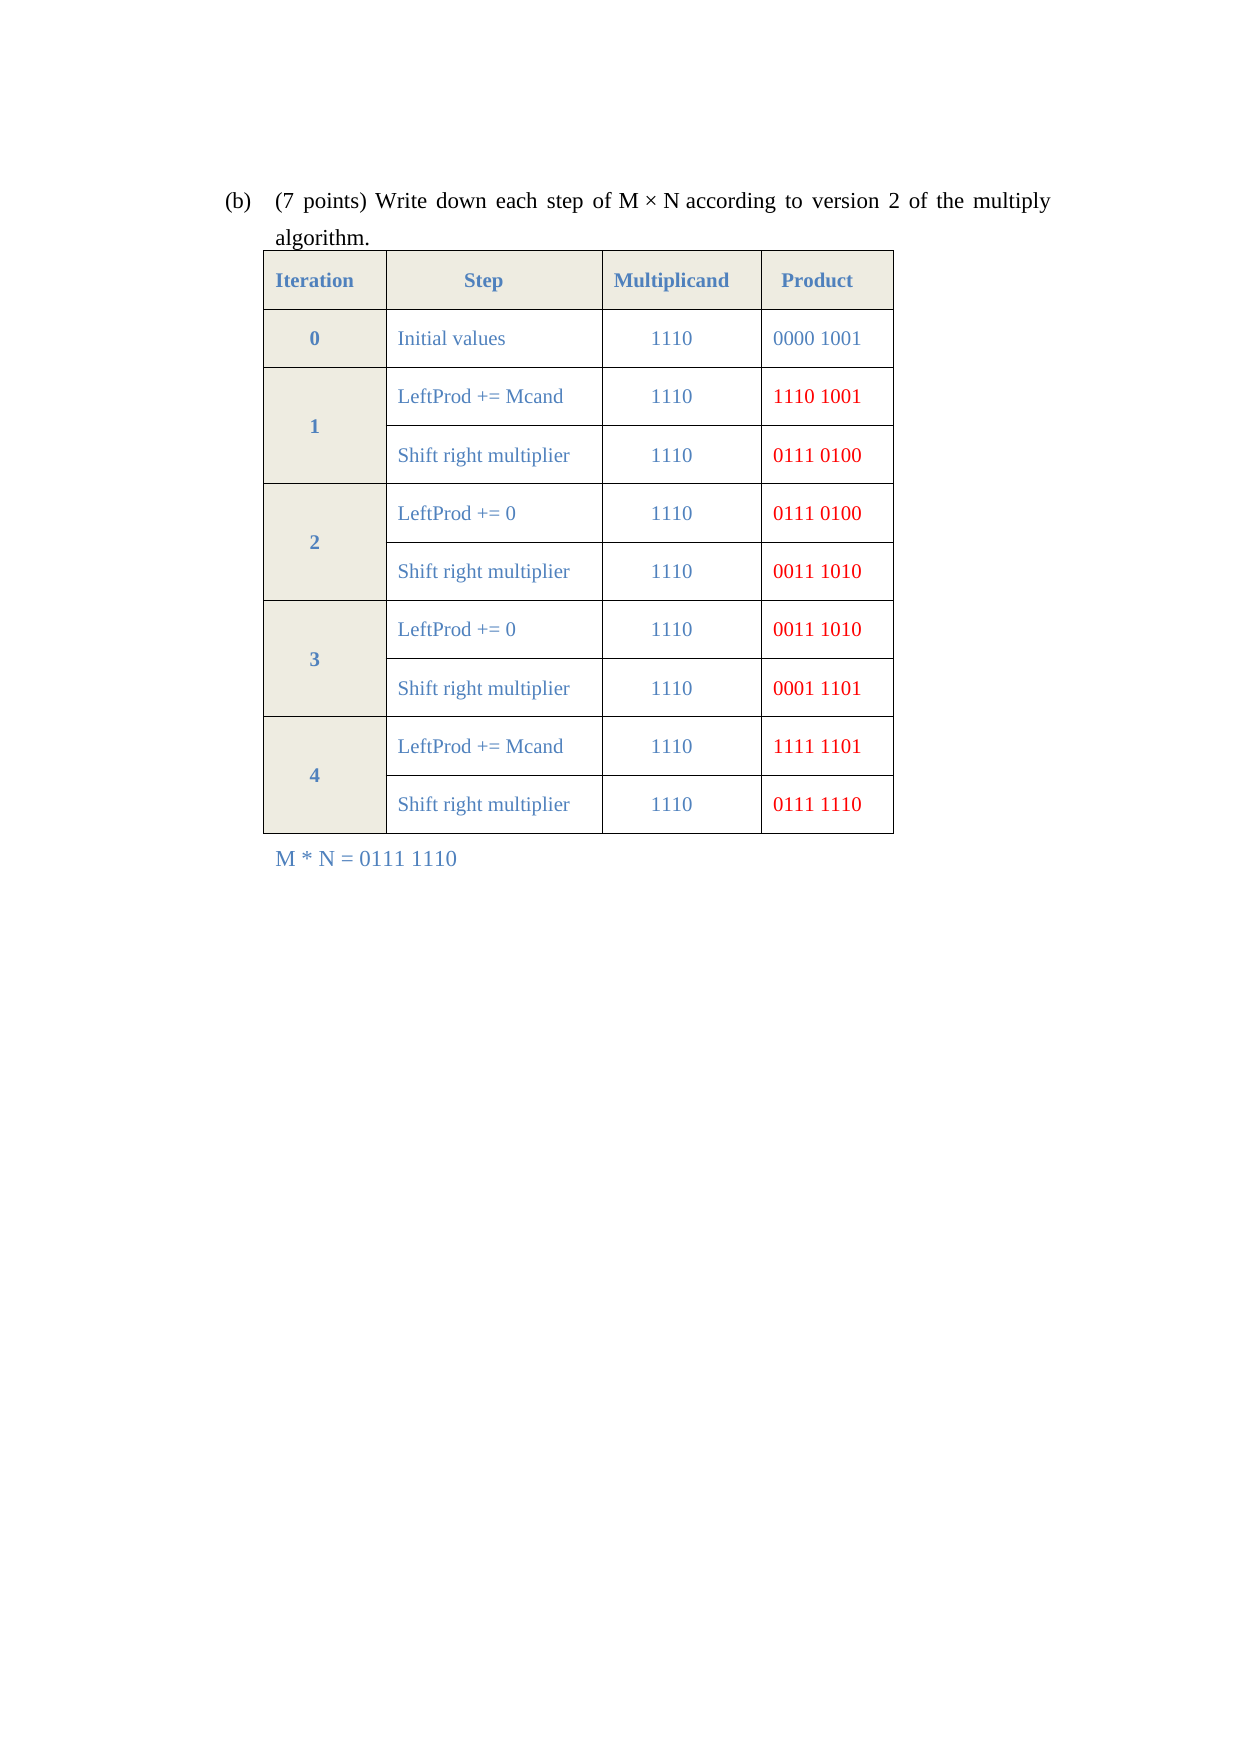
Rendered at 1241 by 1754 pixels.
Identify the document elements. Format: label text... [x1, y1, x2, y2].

table_cell Initial values [387, 310, 602, 367]
table_cell 1110 [603, 543, 761, 600]
table_cell 0111 0100 [762, 426, 893, 483]
table_cell 0011 1010 [762, 601, 893, 658]
table_cell LeftProd += Mcand [387, 368, 602, 425]
table_cell 2 [264, 484, 386, 600]
table_header Product [762, 251, 893, 309]
table_cell Shift right multiplier [387, 776, 602, 833]
table_cell 1110 [603, 368, 761, 425]
table_cell 1 [264, 368, 386, 483]
table_cell 3 [264, 601, 386, 716]
table_cell 1110 [603, 310, 761, 367]
table_cell 1111 1101 [762, 717, 893, 774]
table_cell 0001 1101 [762, 659, 893, 716]
table_cell 1110 1001 [762, 368, 893, 425]
table_cell 4 [264, 717, 386, 833]
table_cell 0111 1110 [762, 776, 893, 833]
text algorithm. [275, 224, 1073, 250]
table_cell 1110 [603, 776, 761, 833]
text M * N = 0111 1110 [275, 845, 1073, 871]
table_cell Shift right multiplier [387, 659, 602, 716]
table_header Iteration [264, 251, 386, 309]
table_cell Shift right multiplier [387, 426, 602, 483]
table_cell 1110 [603, 717, 761, 774]
table_cell 1110 [603, 484, 761, 542]
table_header Step [387, 251, 602, 309]
table_cell 0011 1010 [762, 543, 893, 600]
table_cell 1110 [603, 426, 761, 483]
table_cell LeftProd += Mcand [387, 717, 602, 774]
table_cell 0111 0100 [762, 484, 893, 542]
table_cell LeftProd += 0 [387, 484, 602, 542]
table_cell 1110 [603, 601, 761, 658]
table_cell LeftProd += 0 [387, 601, 602, 658]
table_cell 0 [264, 310, 386, 367]
list (7 points) Write down each step of M × N according to version 2 of the multiply [225, 189, 1073, 213]
table_header Multiplicand [603, 251, 761, 309]
table_cell 1110 [603, 659, 761, 716]
table_cell 0000 1001 [762, 310, 893, 367]
table_cell Shift right multiplier [387, 543, 602, 600]
